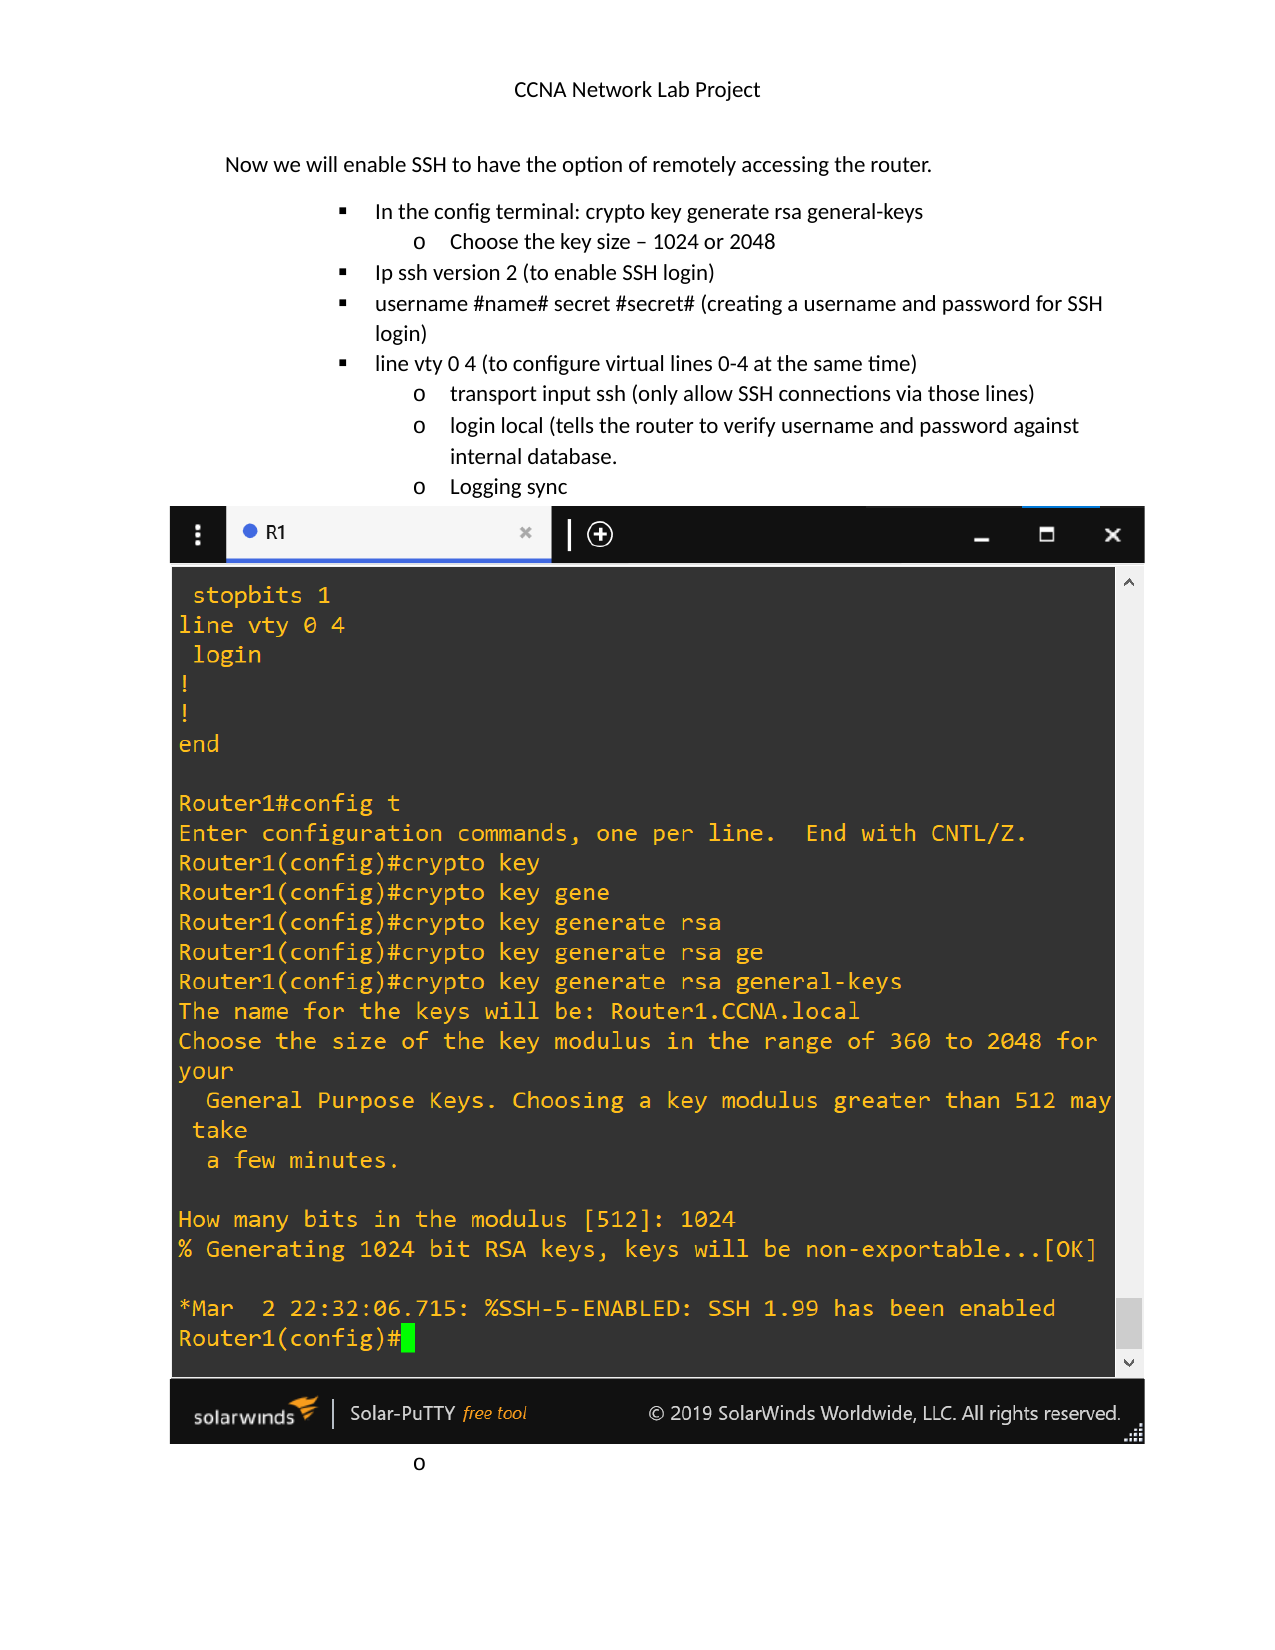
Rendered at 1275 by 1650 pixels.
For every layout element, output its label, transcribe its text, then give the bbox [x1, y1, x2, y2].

list transport input ssh (only allow SSH connections via those lines) [412, 379, 1125, 408]
list username #name# secret #secret# (creating a username and password for SSH login) [337, 289, 1125, 347]
list In the config terminal: crypto key generate rsa general-keys [337, 197, 1125, 225]
list Logging sync [412, 472, 1125, 502]
text Now we will enable SSH to have the option of remotely accessing the router. [225, 150, 1125, 178]
list login local (tells the router to verify username and password against internal database. [412, 411, 1125, 470]
picture [169, 506, 1145, 1444]
list Ip ssh version 2 (to enable SSH login) [337, 258, 1125, 287]
list line vty 0 4 (to configure virtual lines 0-4 at the same time) [337, 349, 1125, 377]
list Choose the key size – 1024 or 2048 [412, 227, 1125, 256]
